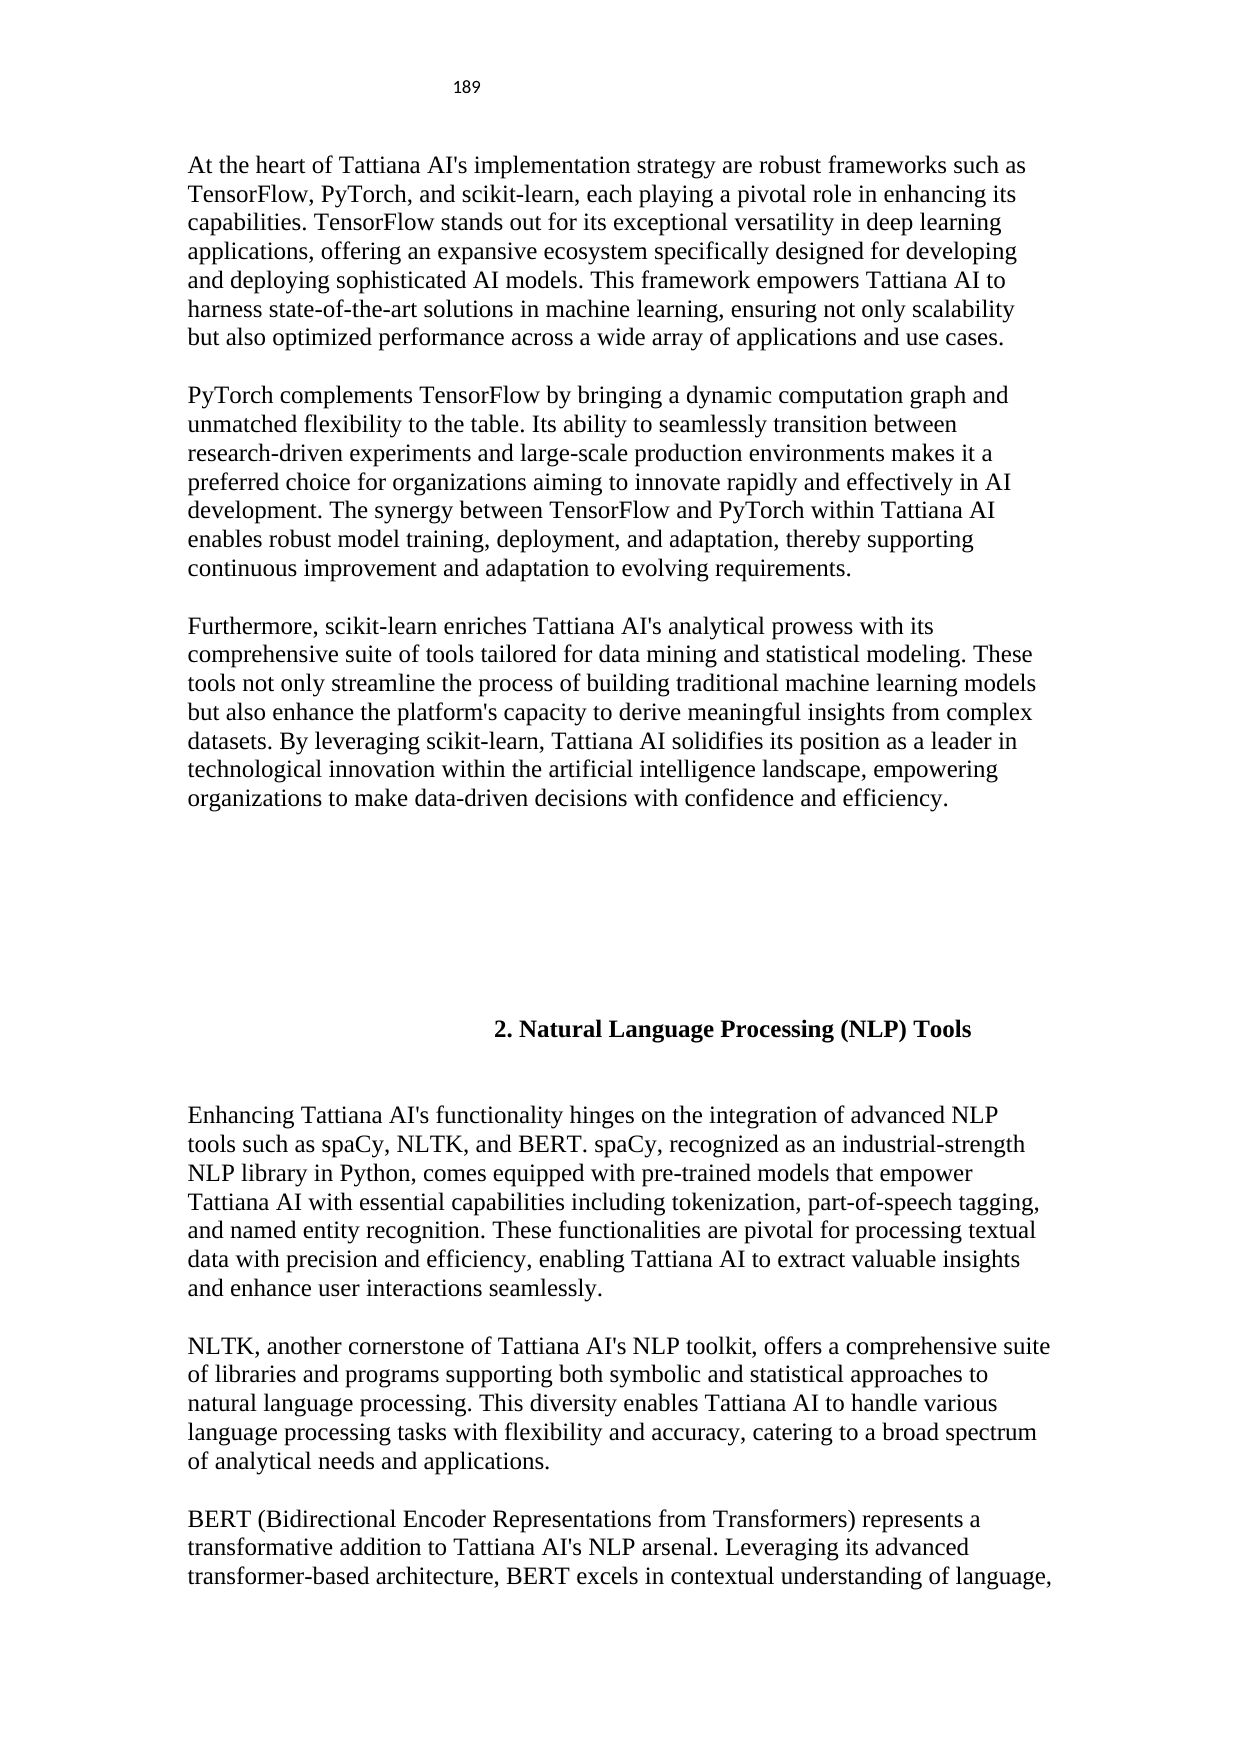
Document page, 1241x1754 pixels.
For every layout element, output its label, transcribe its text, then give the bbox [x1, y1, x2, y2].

text NLTK, another cornerstone of Tattiana AI's NLP toolkit, offers a comprehensive suite of libraries and programs supporting both symbolic and statistical approaches to natural language processing. This diversity enables Tattiana AI to handle various language processing tasks with flexibility and accuracy, catering to a broad spectrum of analytical needs and applications. [187, 1331, 1053, 1474]
list 2. Natural Language Processing (NLP) Tools [187, 1014, 1053, 1042]
text Enhancing Tattiana AI's functionality hinges on the integration of advanced NLP tools such as spaCy, NLTK, and BERT. spaCy, recognized as an industrial-strength NLP library in Python, comes equipped with pre-trained models that empower Tattiana AI with essential capabilities including tokenization, part-of-speech tagging, and named entity recognition. These functionalities are pivotal for processing textual data with precision and efficiency, enabling Tattiana AI to extract valuable insights and enhance user interactions seamlessly. [187, 1100, 1053, 1302]
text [187, 1504, 1053, 1590]
text At the heart of Tattiana AI's implementation strategy are robust frameworks such as TensorFlow, PyTorch, and scikit-learn, each playing a pivotal role in enhancing its capabilities. TensorFlow stands out for its exceptional versatility in deep learning applications, offering an expansive ecosystem specifically designed for developing and deploying sophisticated AI models. This framework empowers Tattiana AI to harness state-of-the-art solutions in machine learning, ensuring not only scalability but also optimized performance across a wide array of applications and use cases. [187, 150, 1053, 351]
text PyTorch complements TensorFlow by bringing a dynamic computation graph and unmatched flexibility to the table. Its ability to seamlessly transition between research-driven experiments and large-scale production environments makes it a preferred choice for organizations aiming to innovate rapidly and effectively in AI development. The synergy between TensorFlow and PyTorch within Tattiana AI enables robust model training, deployment, and adaptation, thereby supporting continuous improvement and adaptation to evolving requirements. [187, 380, 1053, 582]
text Furthermore, scikit-learn enriches Tattiana AI's analytical prowess with its comprehensive suite of tools tailored for data mining and statistical modeling. These tools not only streamline the process of building traditional machine learning models but also enhance the platform's capacity to derive meaningful insights from complex datasets. By leveraging scikit-learn, Tattiana AI solidifies its position as a leader in technological innovation within the artificial intelligence landscape, empowering organizations to make data-driven decisions with confidence and efficiency. [187, 611, 1053, 812]
